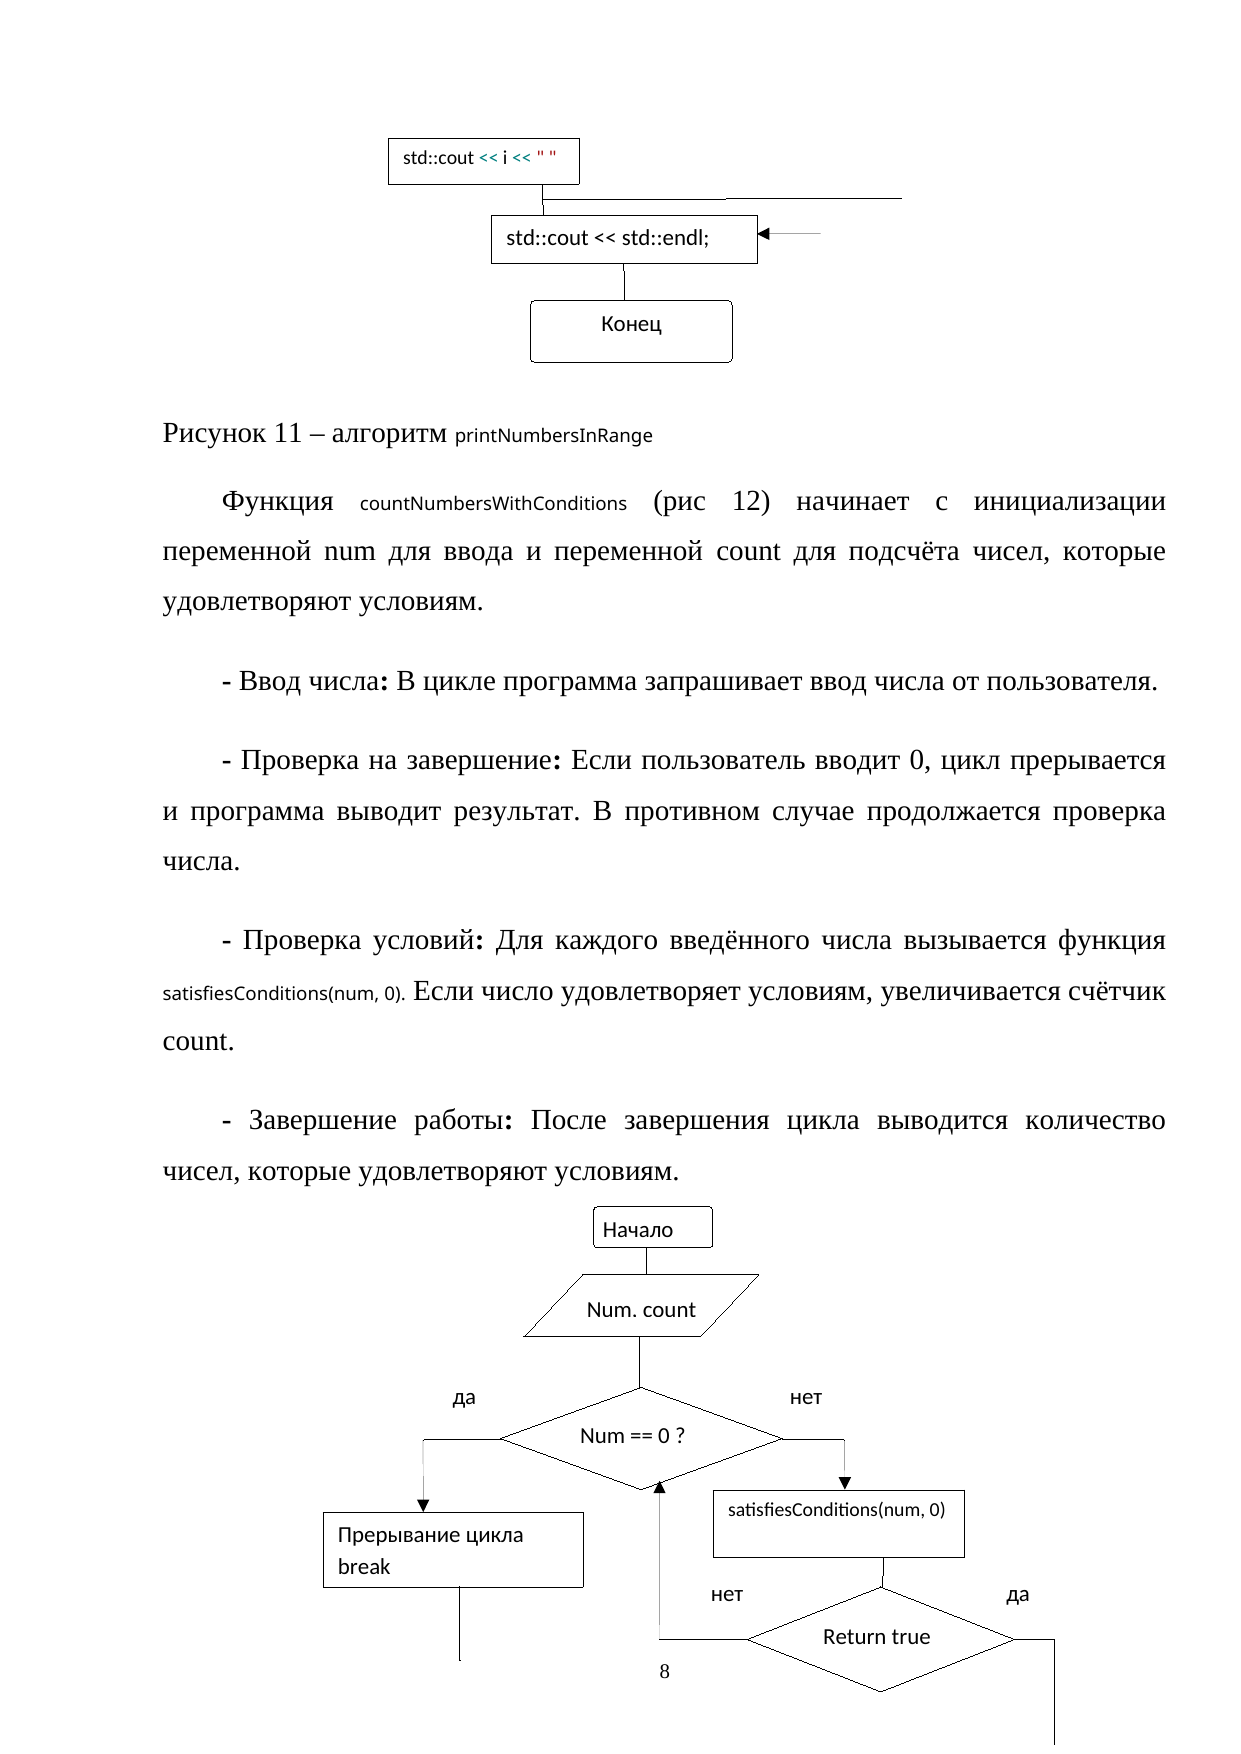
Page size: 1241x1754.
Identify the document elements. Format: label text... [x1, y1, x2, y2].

text - Завершение работы: После завершения цикла выводится количество чисел, которые удовлетворяют условиям. [162, 1221, 1167, 1305]
text - Проверка на завершение: Если пользователь вводит 0, цикл прерывается и программа выводит результат. В противном случае продолжается проверка числа. [162, 861, 1167, 995]
text - Проверка условий: Для каждого введённого числа вызывается функция satisfiesConditions(num, 0). Если число удовлетворяет условиям, увеличивается счётчик count. [162, 1041, 1167, 1175]
text Рисунок 11 – алгоритм printNumbersInRange [162, 534, 1167, 567]
text Функция countNumbersWithConditions (рис 12) начинает с инициализации переменной num для ввода и переменной count для подсчёта чисел, которые удовлетворяют условиям. [162, 601, 1167, 736]
text - Ввод числа: В цикле программа запрашивает ввод числа от пользователя. [162, 782, 1167, 815]
